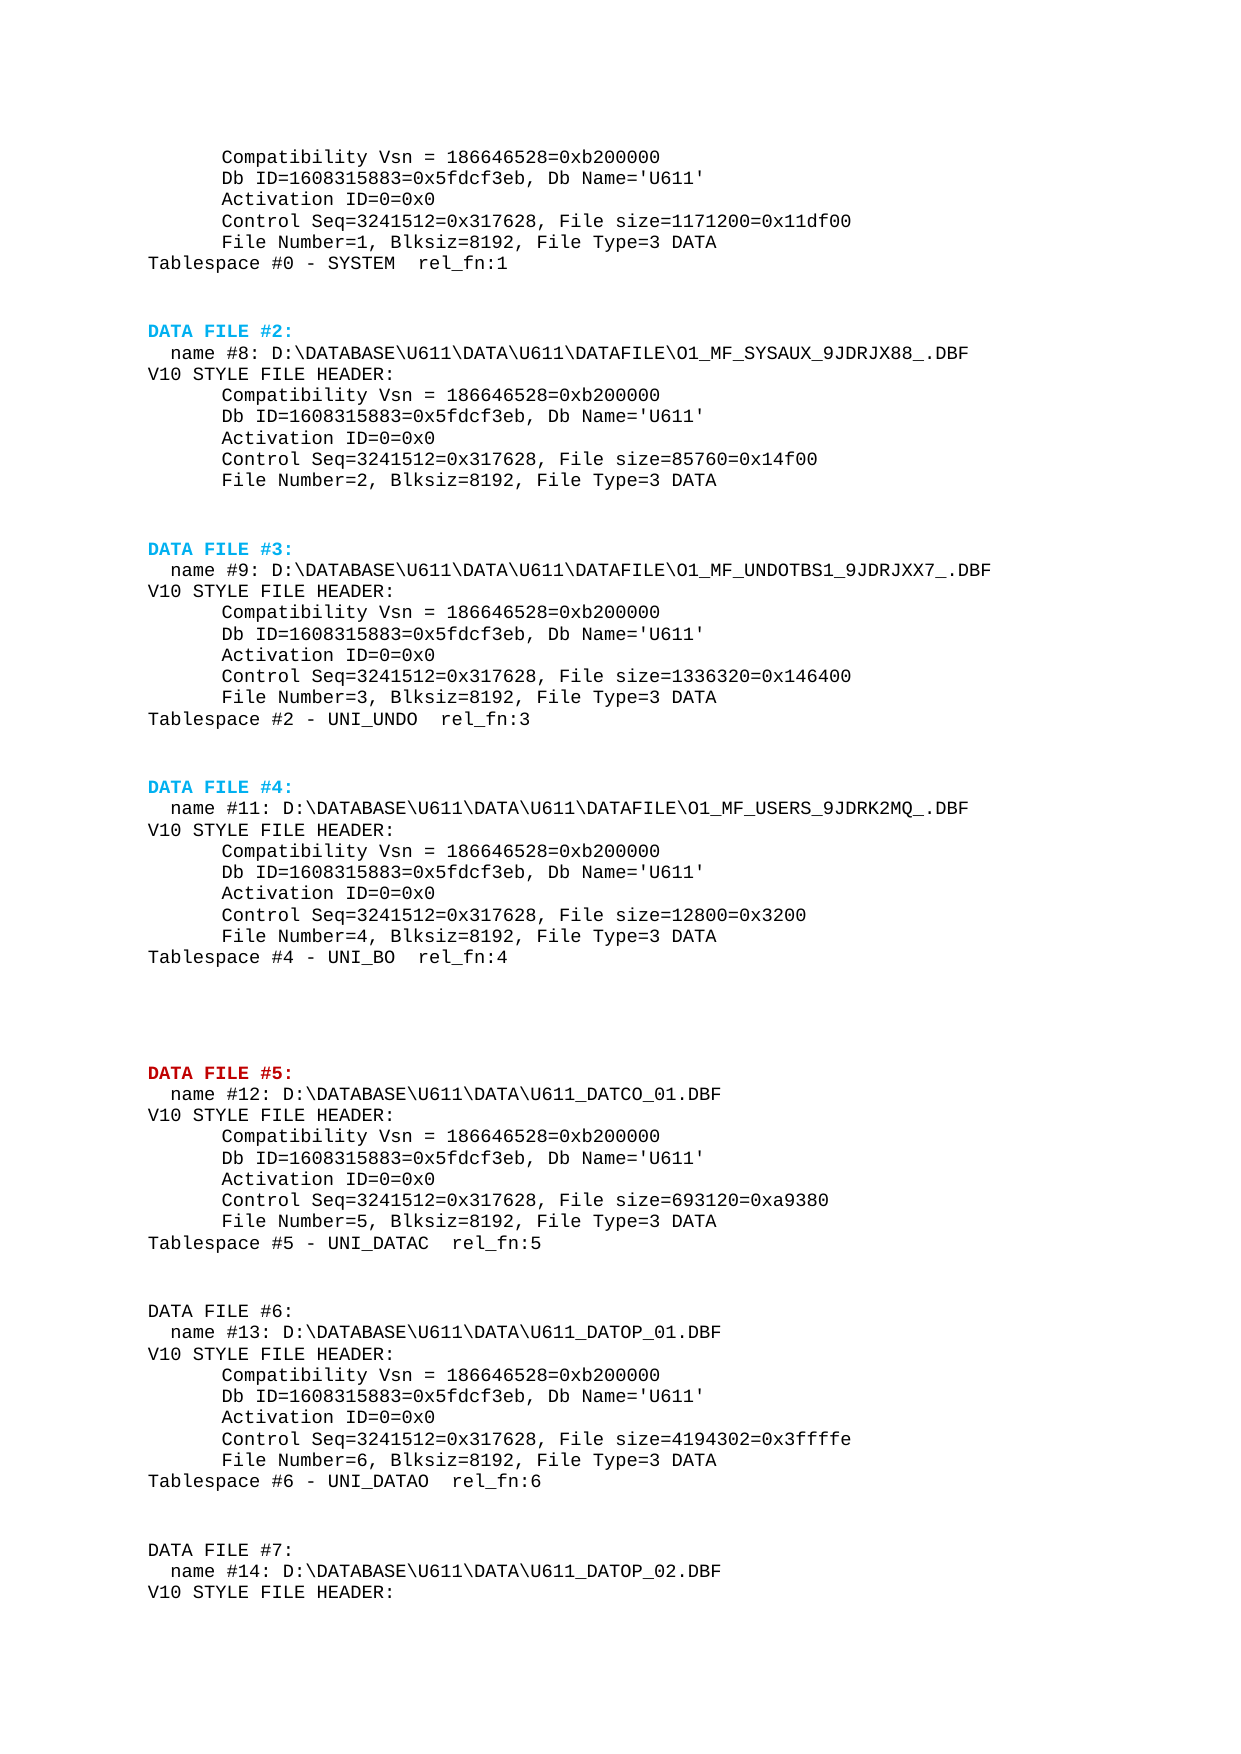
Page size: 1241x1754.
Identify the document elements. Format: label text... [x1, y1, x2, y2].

text Activation ID=0=0x0 [148, 428, 1093, 450]
text File Number=1, Blksiz=8192, File Type=3 DATA [148, 233, 1093, 254]
text name #13: D:\DATABASE\U611\DATA\U611_DATOP_01.DBF [148, 1323, 1093, 1344]
text Compatibility Vsn = 186646528=0xb200000 [148, 148, 1093, 169]
text Control Seq=3241512=0x317628, File size=4194302=0x3ffffe [148, 1429, 1093, 1451]
text Db ID=1608315883=0x5fdcf3eb, Db Name='U611' [148, 169, 1093, 190]
text Control Seq=3241512=0x317628, File size=1171200=0x11df00 [148, 211, 1093, 233]
text V10 STYLE FILE HEADER: [148, 820, 1093, 842]
text Db ID=1608315883=0x5fdcf3eb, Db Name='U611' [148, 1148, 1093, 1170]
text Tablespace #0 - SYSTEM rel_fn:1 [148, 254, 1093, 275]
text Control Seq=3241512=0x317628, File size=1336320=0x146400 [148, 667, 1093, 688]
text Db ID=1608315883=0x5fdcf3eb, Db Name='U611' [148, 624, 1093, 646]
text DATA FILE #3: [148, 539, 1093, 561]
text Activation ID=0=0x0 [148, 190, 1093, 211]
text Control Seq=3241512=0x317628, File size=85760=0x14f00 [148, 450, 1093, 471]
text DATA FILE #6: [148, 1302, 1093, 1323]
text Tablespace #4 - UNI_BO rel_fn:4 [148, 948, 1093, 969]
text V10 STYLE FILE HEADER: [148, 365, 1093, 386]
text Compatibility Vsn = 186646528=0xb200000 [148, 603, 1093, 624]
text Db ID=1608315883=0x5fdcf3eb, Db Name='U611' [148, 1387, 1093, 1408]
text V10 STYLE FILE HEADER: [148, 1344, 1093, 1366]
text DATA FILE #2: [148, 322, 1093, 343]
text name #9: D:\DATABASE\U611\DATA\U611\DATAFILE\O1_MF_UNDOTBS1_9JDRJXX7_.DBF [148, 561, 1093, 582]
text File Number=4, Blksiz=8192, File Type=3 DATA [148, 927, 1093, 948]
text Control Seq=3241512=0x317628, File size=12800=0x3200 [148, 905, 1093, 927]
text DATA FILE #7: [148, 1540, 1093, 1562]
text Compatibility Vsn = 186646528=0xb200000 [148, 1127, 1093, 1148]
text File Number=6, Blksiz=8192, File Type=3 DATA [148, 1451, 1093, 1472]
text File Number=3, Blksiz=8192, File Type=3 DATA [148, 688, 1093, 709]
text name #14: D:\DATABASE\U611\DATA\U611_DATOP_02.DBF [148, 1562, 1093, 1583]
text Control Seq=3241512=0x317628, File size=693120=0xa9380 [148, 1191, 1093, 1212]
text File Number=2, Blksiz=8192, File Type=3 DATA [148, 471, 1093, 492]
text Compatibility Vsn = 186646528=0xb200000 [148, 386, 1093, 407]
text name #12: D:\DATABASE\U611\DATA\U611_DATCO_01.DBF [148, 1085, 1093, 1106]
text Compatibility Vsn = 186646528=0xb200000 [148, 842, 1093, 863]
text Activation ID=0=0x0 [148, 646, 1093, 667]
text V10 STYLE FILE HEADER: [148, 1106, 1093, 1127]
text Tablespace #6 - UNI_DATAO rel_fn:6 [148, 1472, 1093, 1493]
text Db ID=1608315883=0x5fdcf3eb, Db Name='U611' [148, 863, 1093, 884]
text Tablespace #2 - UNI_UNDO rel_fn:3 [148, 709, 1093, 731]
text Activation ID=0=0x0 [148, 1408, 1093, 1429]
text V10 STYLE FILE HEADER: [148, 1583, 1093, 1604]
text V10 STYLE FILE HEADER: [148, 582, 1093, 603]
text DATA FILE #4: [148, 778, 1093, 799]
text name #11: D:\DATABASE\U611\DATA\U611\DATAFILE\O1_MF_USERS_9JDRK2MQ_.DBF [148, 799, 1093, 820]
text name #8: D:\DATABASE\U611\DATA\U611\DATAFILE\O1_MF_SYSAUX_9JDRJX88_.DBF [148, 343, 1093, 365]
text File Number=5, Blksiz=8192, File Type=3 DATA [148, 1212, 1093, 1233]
text Activation ID=0=0x0 [148, 1170, 1093, 1191]
text Activation ID=0=0x0 [148, 884, 1093, 905]
text Db ID=1608315883=0x5fdcf3eb, Db Name='U611' [148, 407, 1093, 428]
text Tablespace #5 - UNI_DATAC rel_fn:5 [148, 1233, 1093, 1255]
text Compatibility Vsn = 186646528=0xb200000 [148, 1366, 1093, 1387]
text DATA FILE #5: [148, 1063, 1093, 1085]
